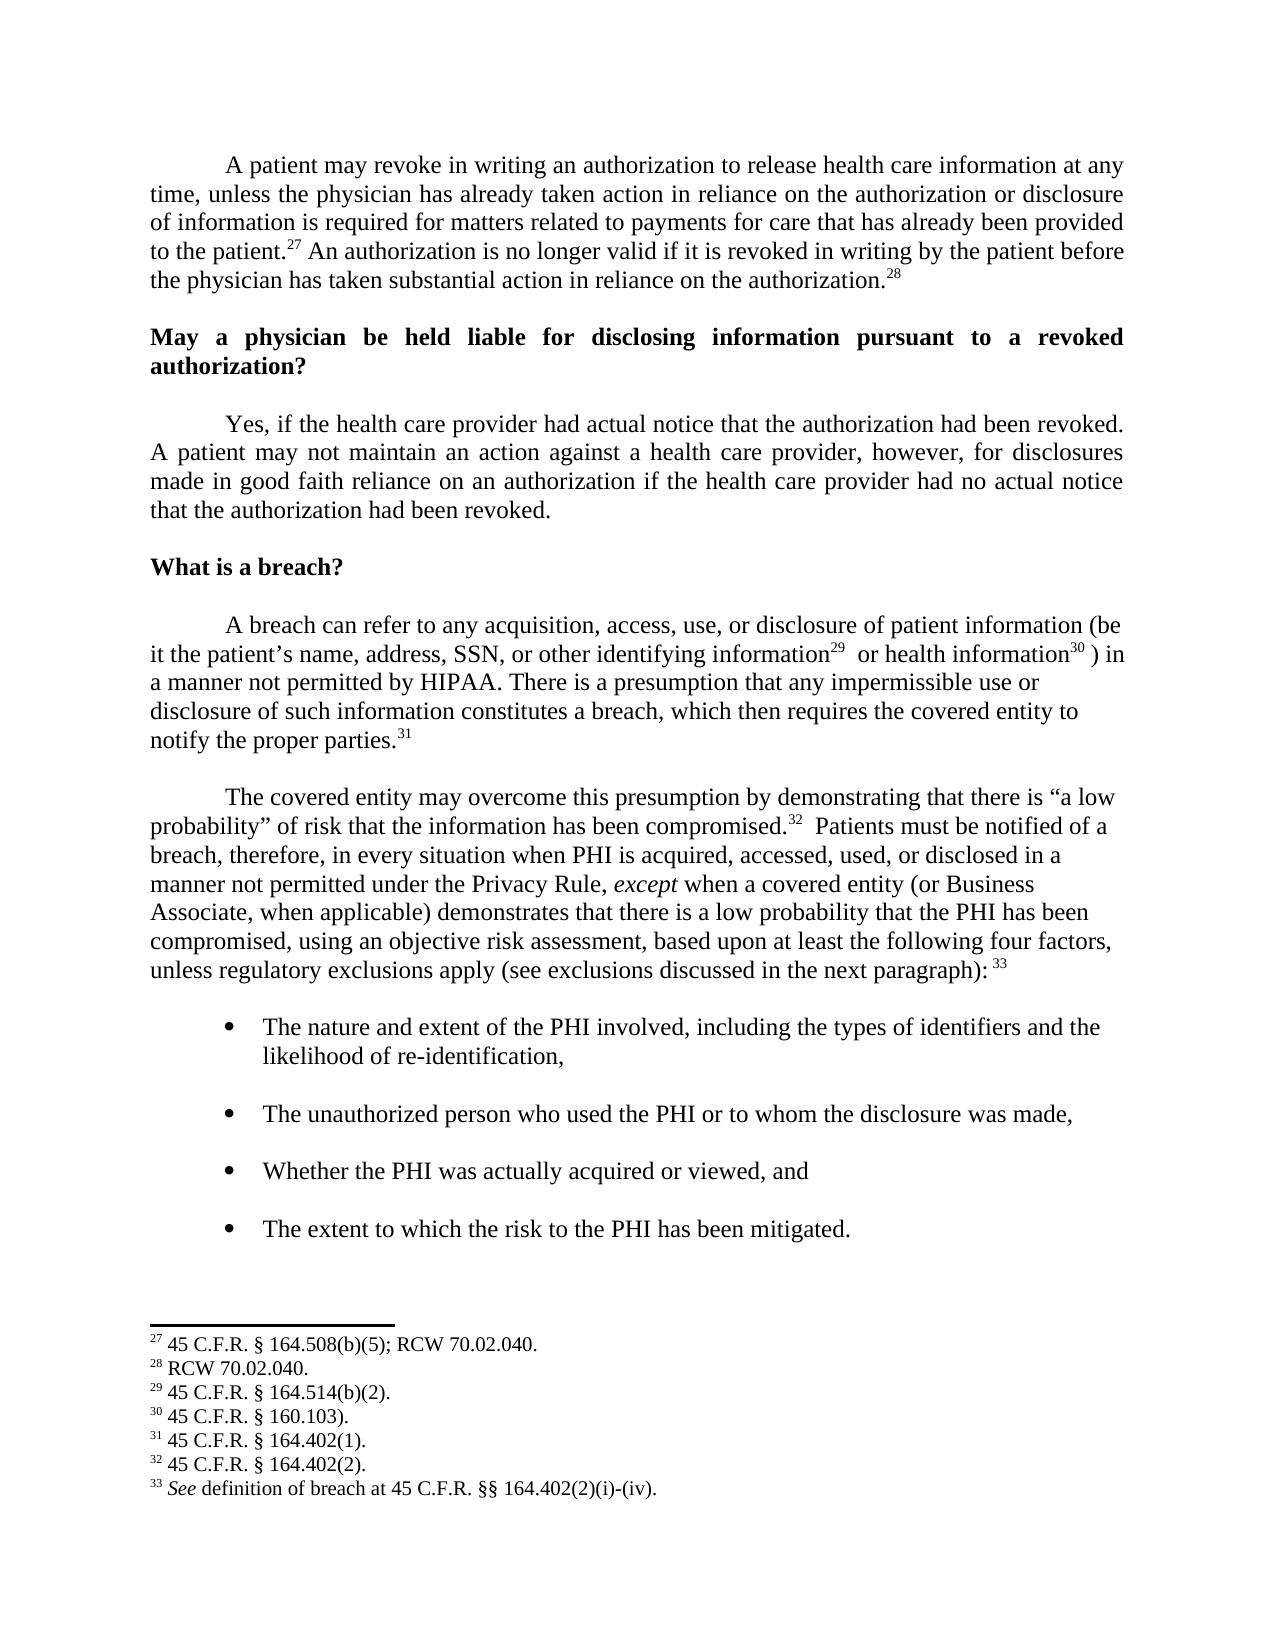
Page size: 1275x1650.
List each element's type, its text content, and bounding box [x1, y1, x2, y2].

subtitle May a physician be held liable for disclosing information pursuant to a revoked authorization? [150, 322, 1125, 380]
text What is a breach? [150, 552, 1125, 581]
list The nature and extent of the PHI involved, including the types of identifiers and the likelihood of re-identification, [225, 1012, 1125, 1070]
list Whether the PHI was actually acquired or viewed, and [225, 1156, 1125, 1185]
list The extent to which the risk to the PHI has been mitigated. [225, 1214, 1125, 1242]
text A patient may revoke in writing an authorization to release health care information at any time, unless the physician has already taken action in reliance on the authorization or disclosure of information is required for matters related to payments for care that has already been provided to the patient. An authorization is no longer valid if it is revoked in writing by the patient before the physician has taken substantial action in reliance on the authorization. [150, 150, 1125, 294]
text Yes, if the health care provider had actual notice that the authorization had been revoked. A patient may not maintain an action against a health care provider, however, for disclosures made in good faith reliance on an authorization if the health care provider had no actual notice that the authorization had been revoked. [150, 409, 1125, 524]
text A breach can refer to any acquisition, access, use, or disclosure of patient information (be it the patient’s name, address, SSN, or other identifying information or health information ) in a manner not permitted by HIPAA. There is a presumption that any impermissible use or disclosure of such information constitutes a breach, which then requires the covered entity to notify the proper parties. [150, 610, 1125, 754]
list The unauthorized person who used the PHI or to whom the disclosure was made, [225, 1099, 1125, 1127]
text The covered entity may overcome this presumption by demonstrating that there is “a low probability” of risk that the information has been compromised. Patients must be notified of a breach, therefore, in every situation when PHI is acquired, accessed, used, or disclosed in a manner not permitted under the Privacy Rule, except when a covered entity (or Business Associate, when applicable) demonstrates that there is a low probability that the PHI has been compromised, using an objective risk assessment, based upon at least the following four factors, unless regulatory exclusions apply (see exclusions discussed in the next paragraph): [150, 782, 1125, 984]
